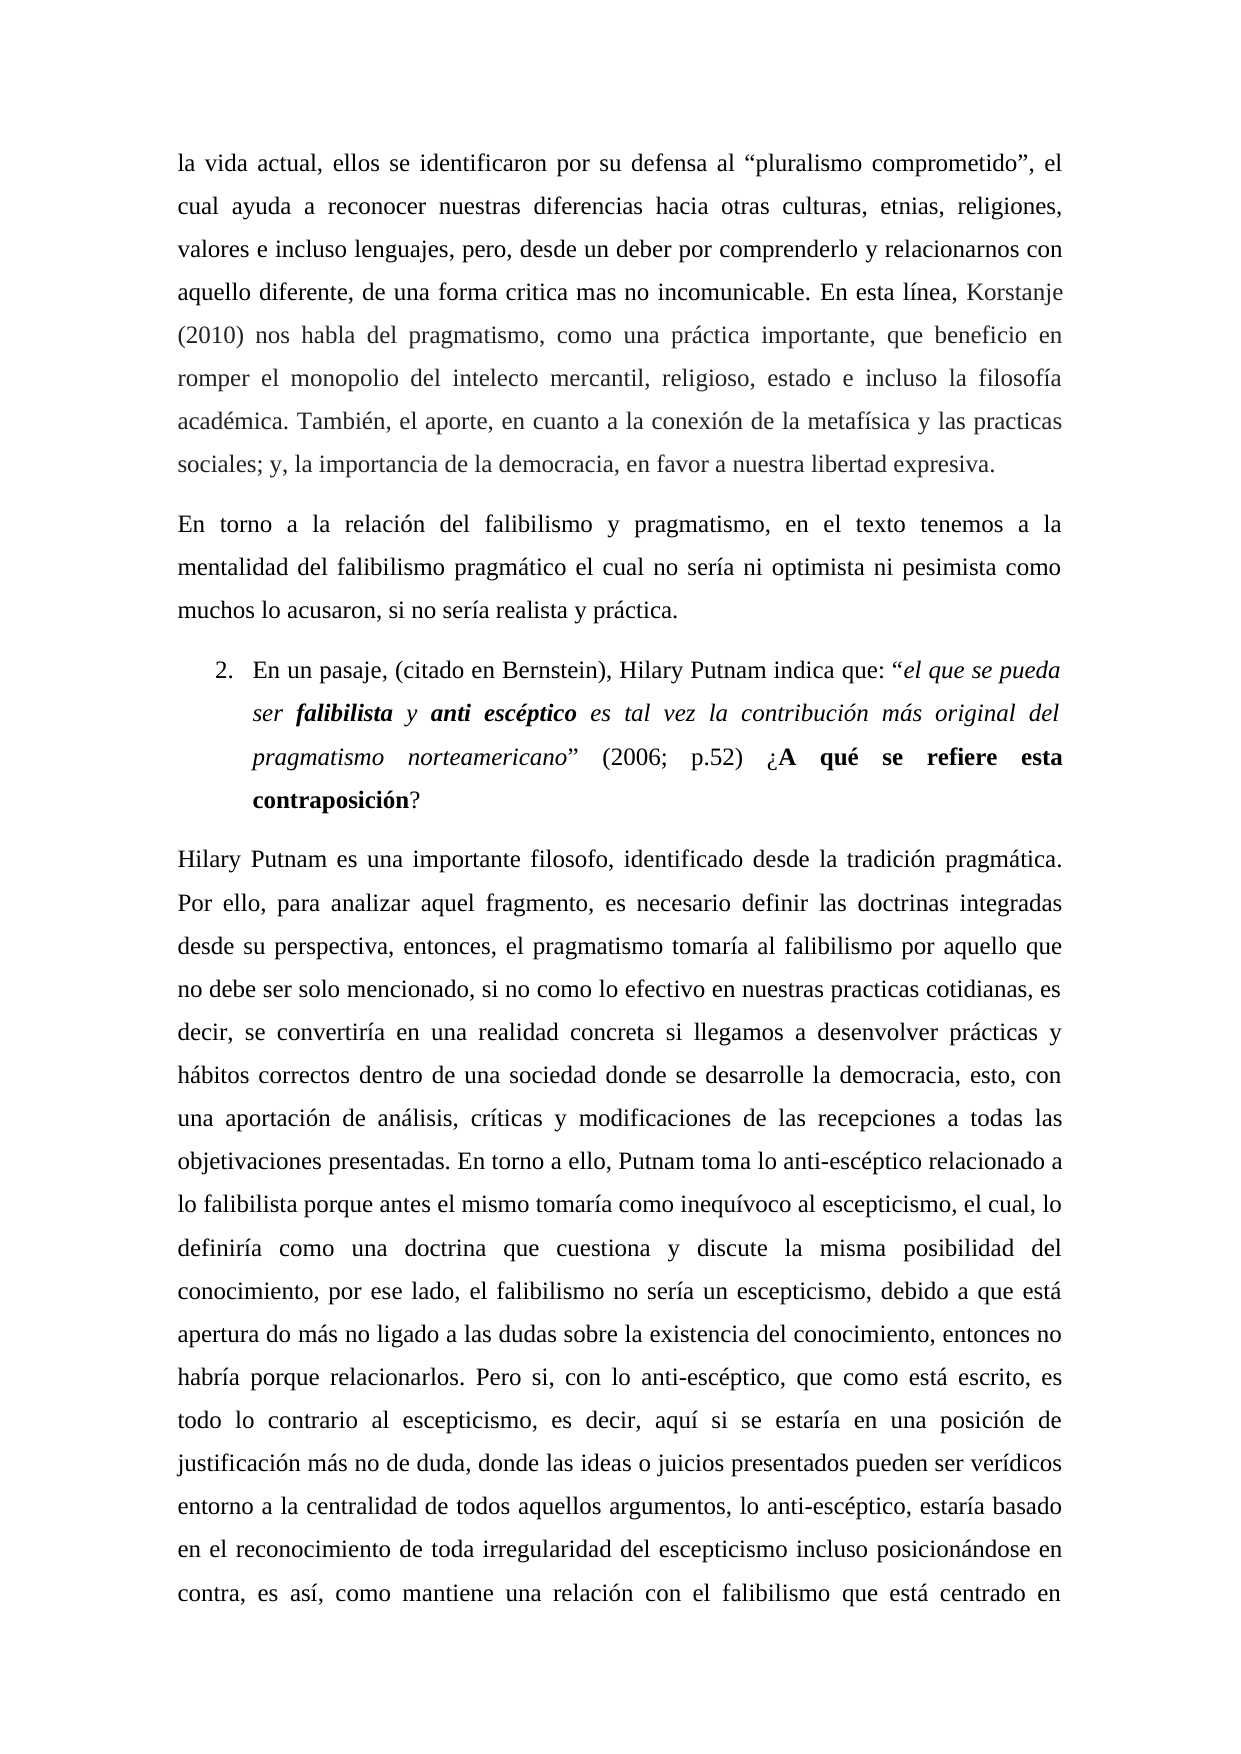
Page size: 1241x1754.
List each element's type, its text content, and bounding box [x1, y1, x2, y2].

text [177, 844, 1063, 1606]
list En un pasaje, (citado en Bernstein), Hilary Putnam indica que: “el que se pueda ser falibilista y anti escéptico es tal vez la contribución más original del pragmatismo norteamericano” (2006; p.52) ¿A qué se refiere esta contraposición? [215, 655, 1063, 813]
text En torno a la relación del falibilismo y pragmatismo, en el texto tenemos a la mentalidad del falibilismo pragmático el cual no sería ni optimista ni pesimista como muchos lo acusaron, si no sería realista y práctica. [177, 509, 1063, 624]
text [177, 148, 1063, 478]
